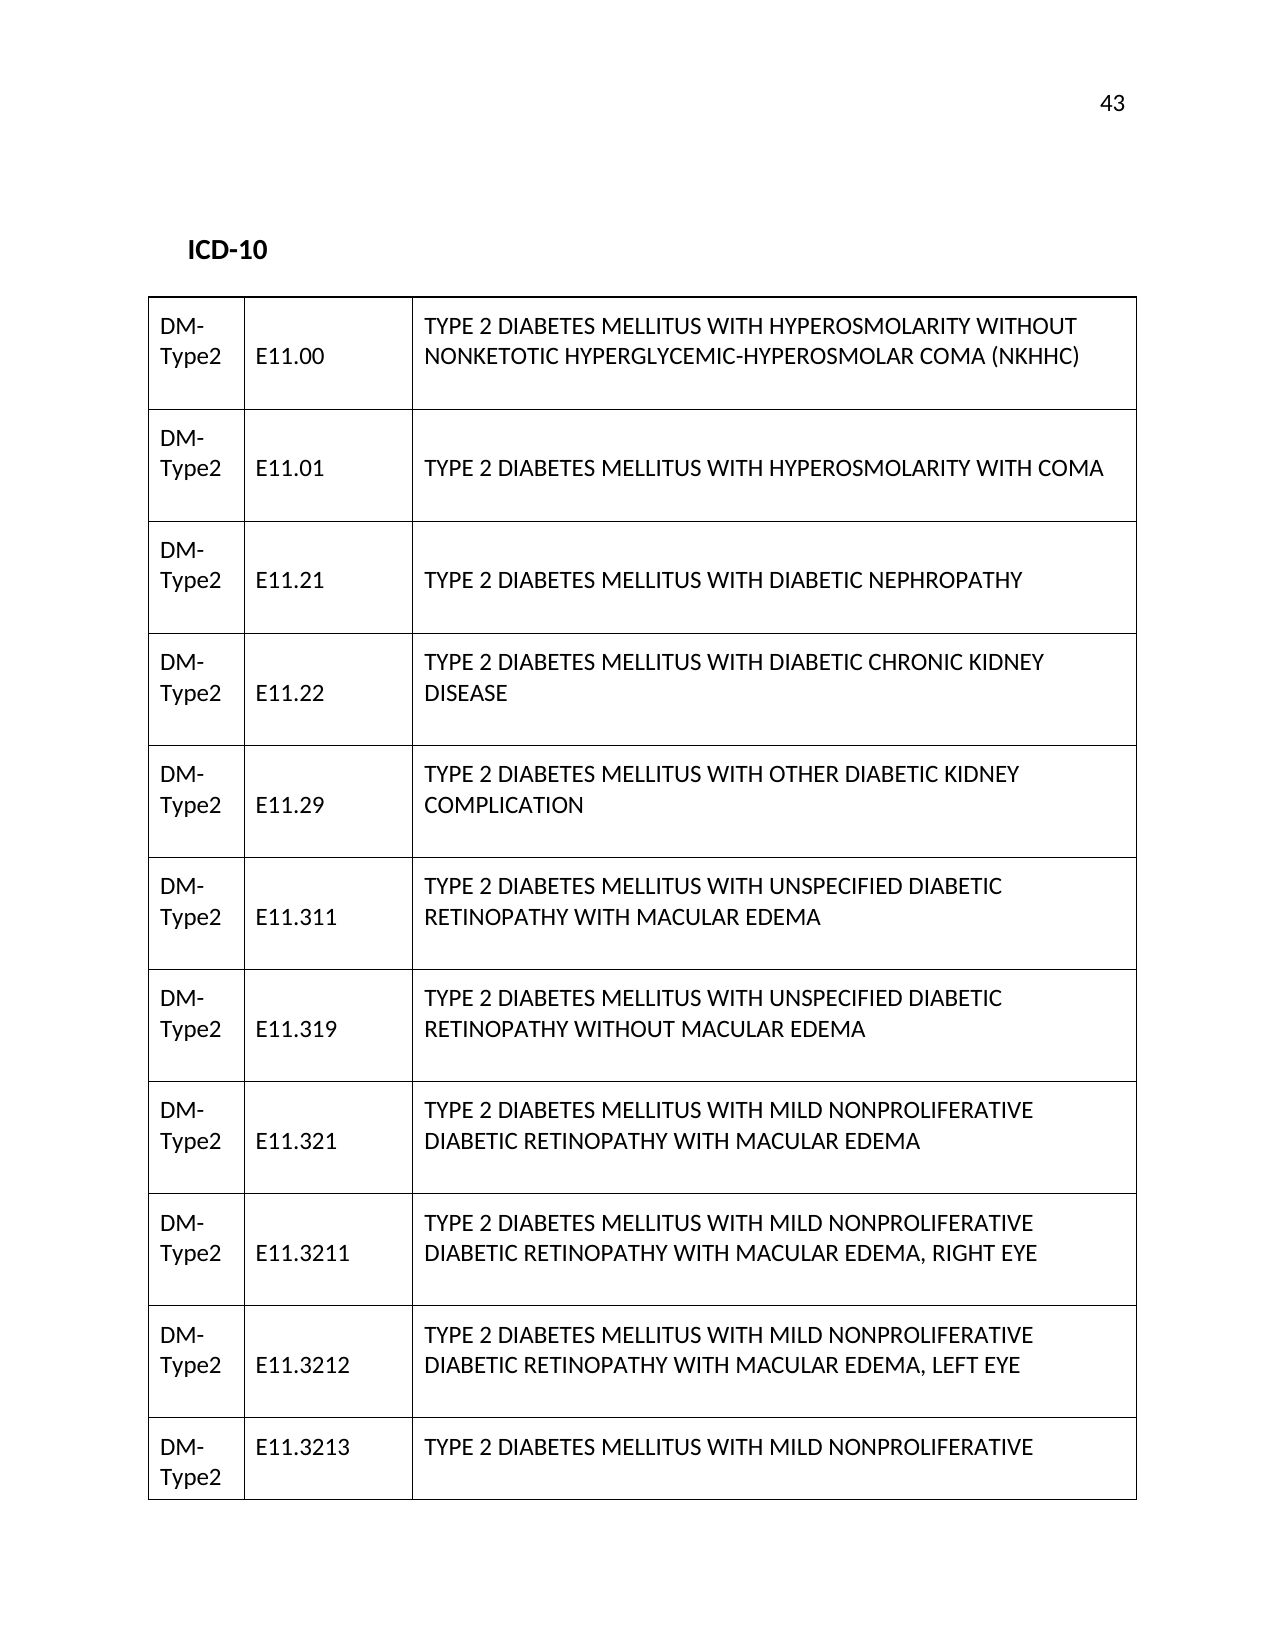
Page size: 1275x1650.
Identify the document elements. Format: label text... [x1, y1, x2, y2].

table_cell TYPE 2 DIABETES MELLITUS WITH MILD NONPROLIFERATIVE DIABETIC RETINOPATHY WITH MACULAR EDEMA, RIGHT EYE [413, 1194, 1136, 1305]
table_cell DM-Type2 [149, 746, 244, 857]
table_cell TYPE 2 DIABETES MELLITUS WITH DIABETIC CHRONIC KIDNEY DISEASE [413, 634, 1136, 745]
table_cell DM-Type2 [149, 1306, 244, 1417]
table_cell TYPE 2 DIABETES MELLITUS WITH HYPEROSMOLARITY WITH COMA [413, 410, 1136, 521]
table_cell E11.21 [245, 522, 412, 633]
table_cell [413, 1418, 1136, 1499]
table_cell DM-Type2 [149, 410, 244, 521]
table_header E11.00 [245, 298, 412, 408]
table_cell TYPE 2 DIABETES MELLITUS WITH OTHER DIABETIC KIDNEY COMPLICATION [413, 746, 1136, 857]
table_cell E11.22 [245, 634, 412, 745]
table_cell E11.3211 [245, 1194, 412, 1305]
table_cell TYPE 2 DIABETES MELLITUS WITH DIABETIC NEPHROPATHY [413, 522, 1136, 633]
table_cell DM-Type2 [149, 970, 244, 1081]
table_cell E11.01 [245, 410, 412, 521]
table_header DM-Type2 [149, 298, 244, 408]
table_cell E11.321 [245, 1082, 412, 1193]
table_cell TYPE 2 DIABETES MELLITUS WITH UNSPECIFIED DIABETIC RETINOPATHY WITH MACULAR EDEMA [413, 858, 1136, 969]
table_cell TYPE 2 DIABETES MELLITUS WITH MILD NONPROLIFERATIVE DIABETIC RETINOPATHY WITH MACULAR EDEMA [413, 1082, 1136, 1193]
table_cell E11.29 [245, 746, 412, 857]
table_cell E11.319 [245, 970, 412, 1081]
table_cell DM-Type2 [149, 858, 244, 969]
table_cell E11.3213 [245, 1418, 412, 1499]
table_cell DM-Type2 [149, 522, 244, 633]
table_cell E11.3212 [245, 1306, 412, 1417]
table_cell TYPE 2 DIABETES MELLITUS WITH UNSPECIFIED DIABETIC RETINOPATHY WITHOUT MACULAR EDEMA [413, 970, 1136, 1081]
subtitle ICD-10 [187, 231, 1125, 267]
table_cell DM-Type2 [149, 1082, 244, 1193]
table_cell DM-Type2 [149, 1194, 244, 1305]
table_cell E11.311 [245, 858, 412, 969]
table_header TYPE 2 DIABETES MELLITUS WITH HYPEROSMOLARITY WITHOUT NONKETOTIC HYPERGLYCEMIC-HYPEROSMOLAR COMA (NKHHC) [413, 298, 1136, 408]
table_cell DM-Type2 [149, 1418, 244, 1499]
table_cell DM-Type2 [149, 634, 244, 745]
table_cell TYPE 2 DIABETES MELLITUS WITH MILD NONPROLIFERATIVE DIABETIC RETINOPATHY WITH MACULAR EDEMA, LEFT EYE [413, 1306, 1136, 1417]
